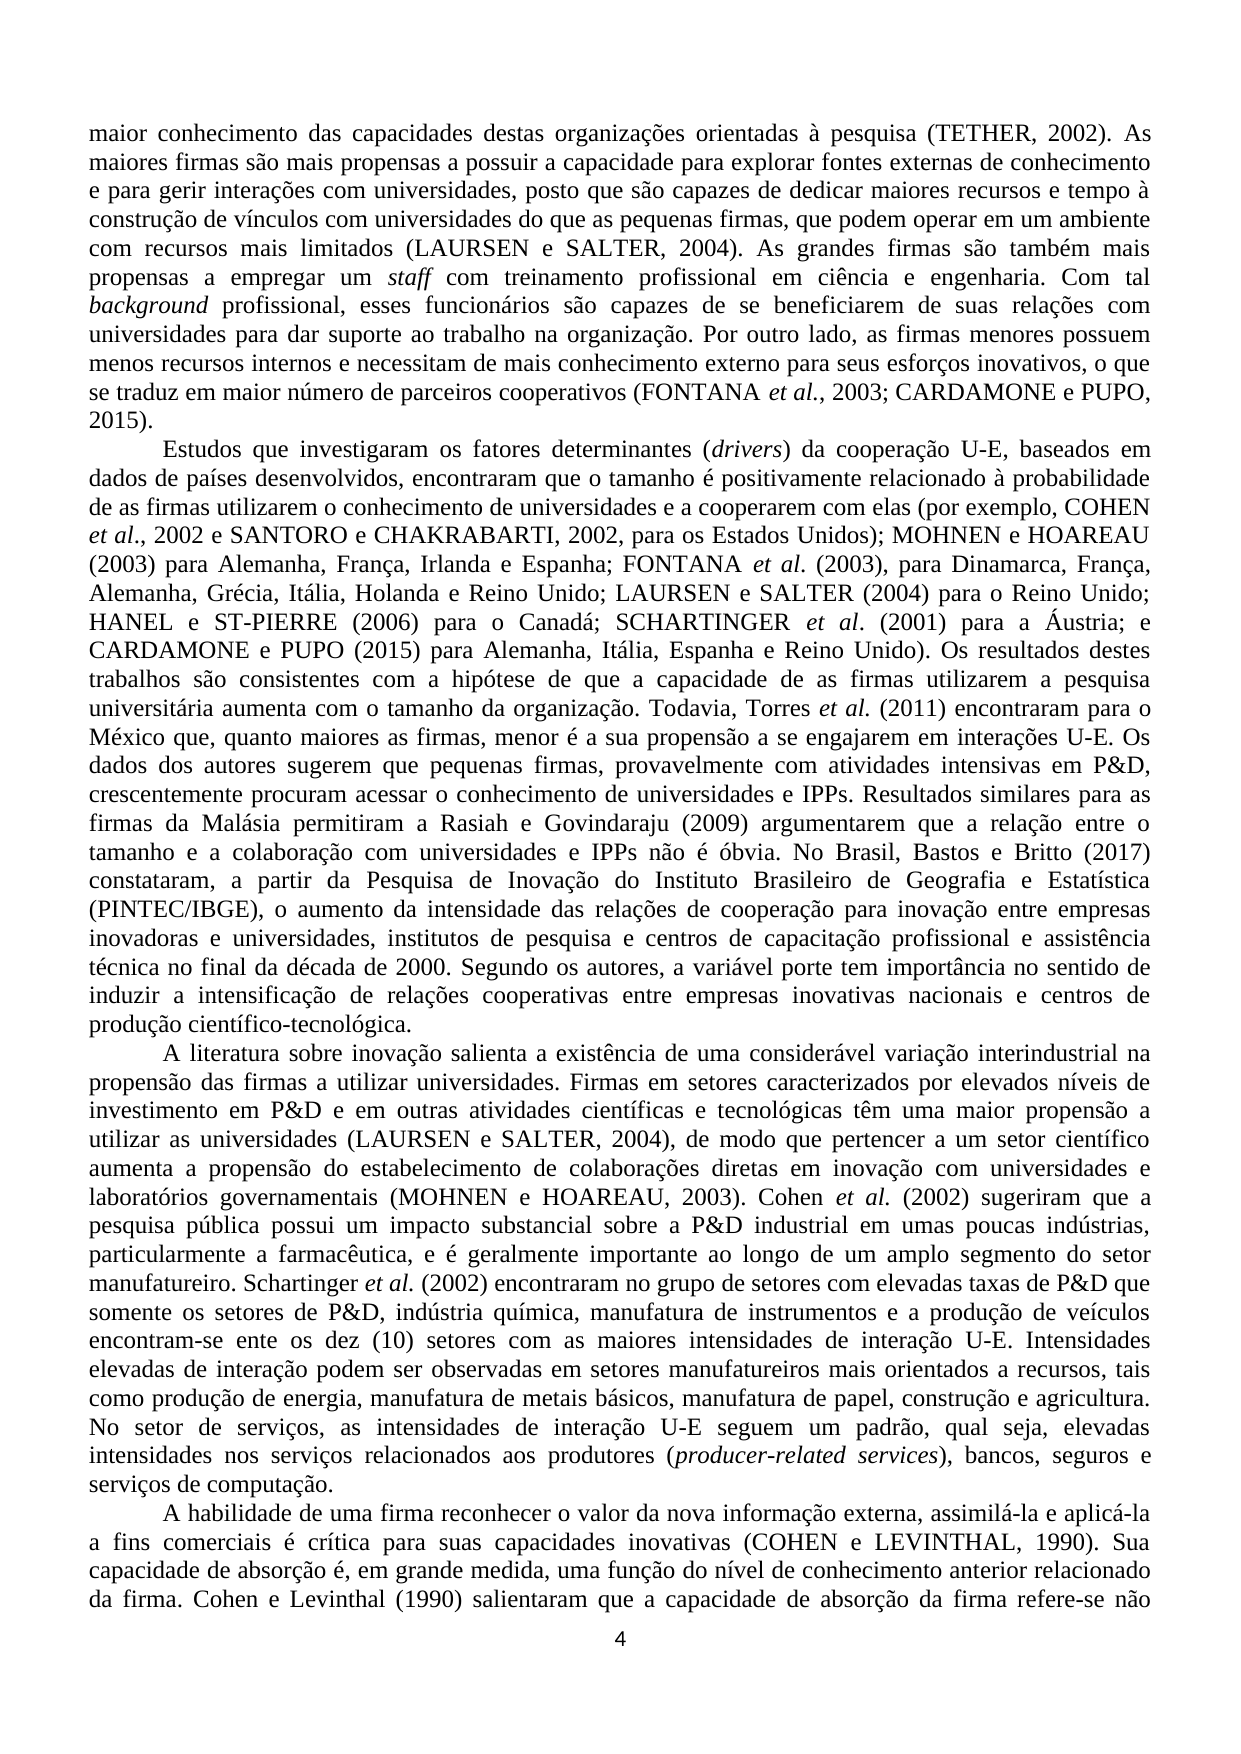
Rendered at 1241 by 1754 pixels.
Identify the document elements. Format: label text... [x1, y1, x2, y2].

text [89, 1498, 1152, 1613]
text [89, 118, 1152, 434]
text A literatura sobre inovação salienta a existência de uma considerável variação interindustrial na propensão das firmas a utilizar universidades. Firmas em setores caracterizados por elevados níveis de investimento em P&D e em outras atividades científicas e tecnológicas têm uma maior propensão a utilizar as universidades (LAURSEN e SALTER, 2004), de modo que pertencer a um setor científico aumenta a propensão do estabelecimento de colaborações diretas em inovação com universidades e laboratórios governamentais (MOHNEN e HOAREAU, 2003). Cohen et al. (2002) sugeriram que a pesquisa pública possui um impacto substancial sobre a P&D industrial em umas poucas indústrias, particularmente a farmacêutica, e é geralmente importante ao longo de um amplo segmento do setor manufatureiro. Schartinger et al. (2002) encontraram no grupo de setores com elevadas taxas de P&D que somente os setores de P&D, indústria química, manufatura de instrumentos e a produção de veículos encontram-se ente os dez (10) setores com as maiores intensidades de interação U-E. Intensidades elevadas de interação podem ser observadas em setores manufatureiros mais orientados a recursos, tais como produção de energia, manufatura de metais básicos, manufatura de papel, construção e agricultura. No setor de serviços, as intensidades de interação U-E seguem um padrão, qual seja, elevadas intensidades nos serviços relacionados aos produtores (producer-related services), bancos, seguros e serviços de computação. [89, 1038, 1152, 1498]
text Estudos que investigaram os fatores determinantes (drivers) da cooperação U-E, baseados em dados de países desenvolvidos, encontraram que o tamanho é positivamente relacionado à probabilidade de as firmas utilizarem o conhecimento de universidades e a cooperarem com elas (por exemplo, COHEN et al., 2002 e SANTORO e CHAKRABARTI, 2002, para os Estados Unidos); MOHNEN e HOAREAU (2003) para Alemanha, França, Irlanda e Espanha; FONTANA et al. (2003), para Dinamarca, França, Alemanha, Grécia, Itália, Holanda e Reino Unido; LAURSEN e SALTER (2004) para o Reino Unido; HANEL e ST-PIERRE (2006) para o Canadá; SCHARTINGER et al. (2001) para a Áustria; e CARDAMONE e PUPO (2015) para Alemanha, Itália, Espanha e Reino Unido). Os resultados destes trabalhos são consistentes com a hipótese de que a capacidade de as firmas utilizarem a pesquisa universitária aumenta com o tamanho da organização. Todavia, Torres et al. (2011) encontraram para o México que, quanto maiores as firmas, menor é a sua propensão a se engajarem em interações U-E. Os dados dos autores sugerem que pequenas firmas, provavelmente com atividades intensivas em P&D, crescentemente procuram acessar o conhecimento de universidades e IPPs. Resultados similares para as firmas da Malásia permitiram a Rasiah e Govindaraju (2009) argumentarem que a relação entre o tamanho e a colaboração com universidades e IPPs não é óbvia. No Brasil, Bastos e Britto (2017) constataram, a partir da Pesquisa de Inovação do Instituto Brasileiro de Geografia e Estatística (PINTEC/IBGE), o aumento da intensidade das relações de cooperação para inovação entre empresas inovadoras e universidades, institutos de pesquisa e centros de capacitação profissional e assistência técnica no final da década de 2000. Segundo os autores, a variável porte tem importância no sentido de induzir a intensificação de relações cooperativas entre empresas inovativas nacionais e centros de produção científico-tecnológica. [89, 434, 1152, 1038]
